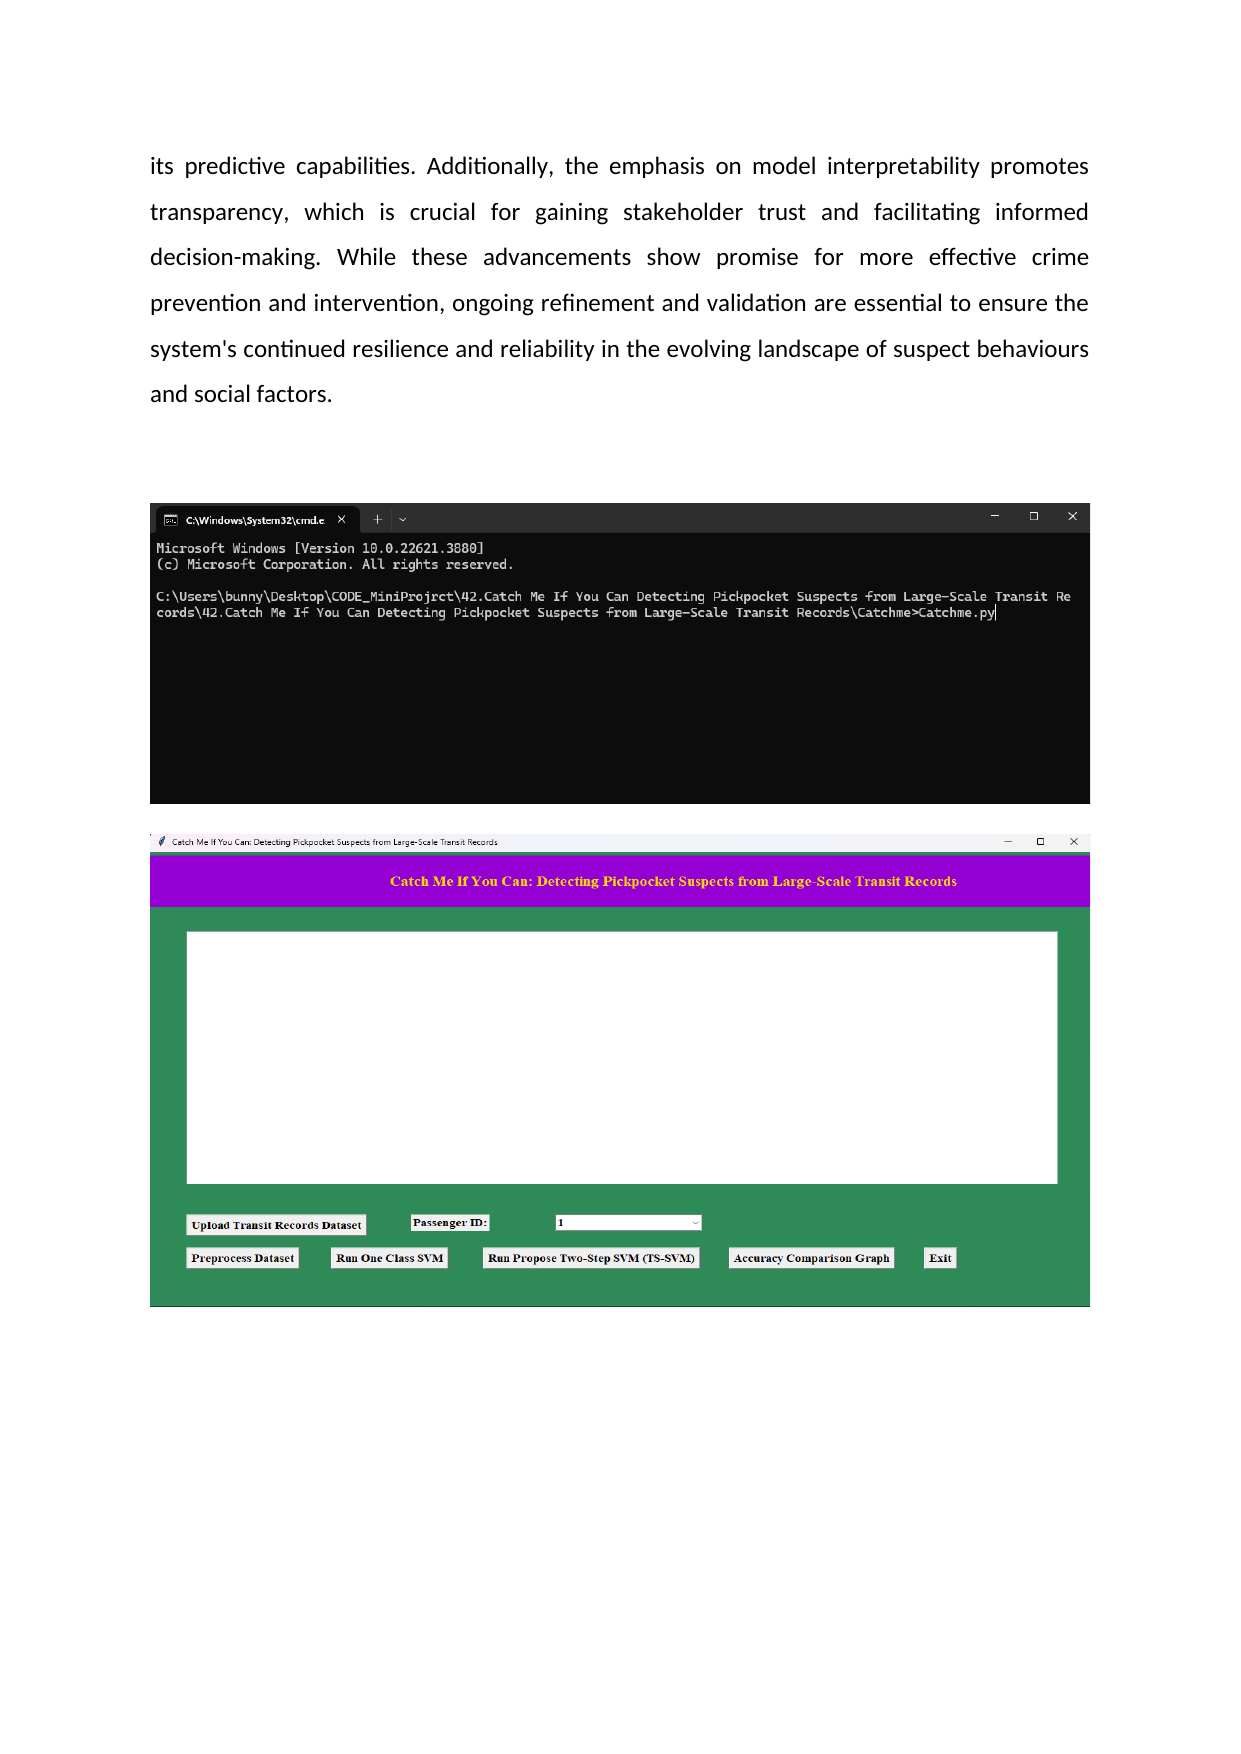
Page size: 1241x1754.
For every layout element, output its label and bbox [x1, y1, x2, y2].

text [150, 150, 1090, 409]
picture [150, 834, 1091, 1307]
picture [150, 503, 1091, 804]
